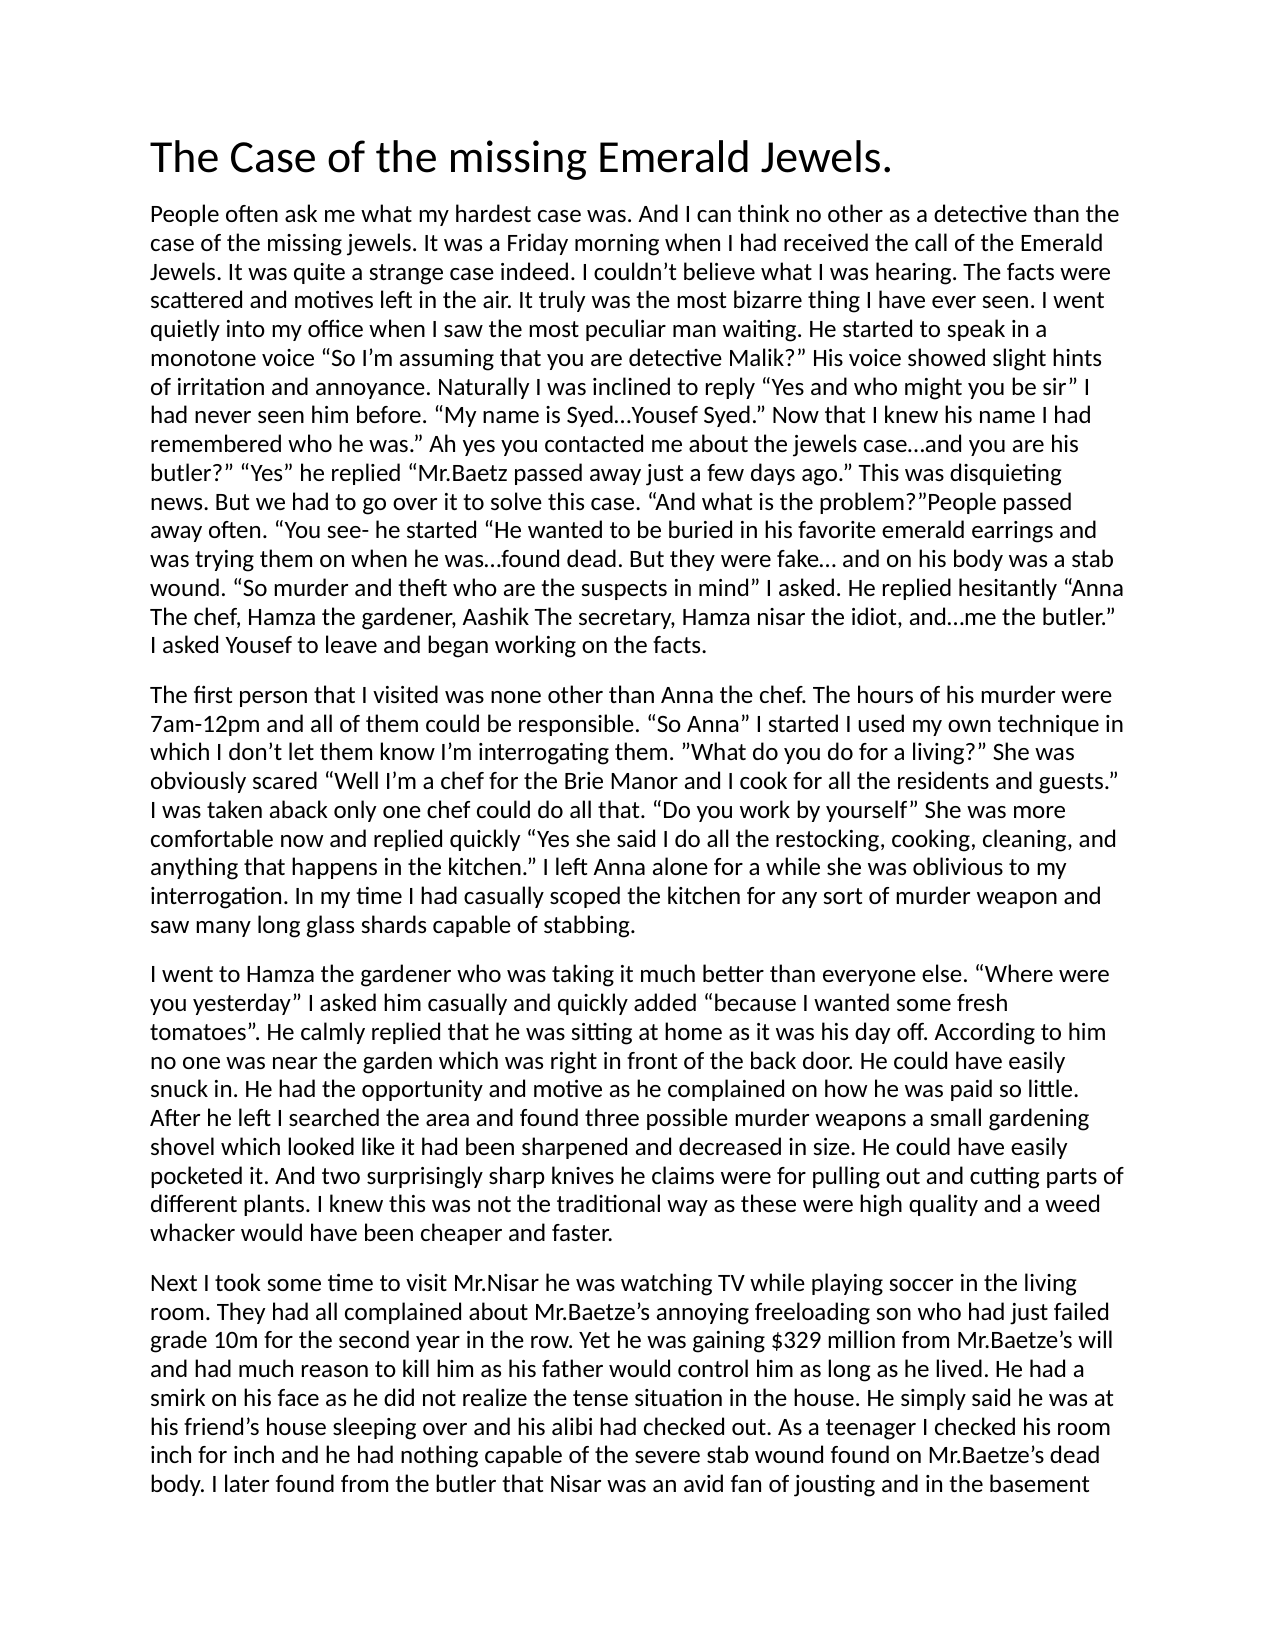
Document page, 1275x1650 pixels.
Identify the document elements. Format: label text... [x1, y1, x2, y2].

text People often ask me what my hardest case was. And I can think no other as a detective than the case of the missing jewels. It was a Friday morning when I had received the call of the Emerald Jewels. It was quite a strange case indeed. I couldn’t believe what I was hearing. The facts were scattered and motives left in the air. It truly was the most bizarre thing I have ever seen. I went quietly into my office when I saw the most peculiar man waiting. He started to speak in a monotone voice “So I’m assuming that you are detective Malik?” His voice showed slight hints of irritation and annoyance. Naturally I was inclined to reply “Yes and who might you be sir” I had never seen him before. “My name is Syed…Yousef Syed.” Now that I knew his name I had remembered who he was.” Ah yes you contacted me about the jewels case…and you are his butler?” “Yes” he replied “Mr.Baetz passed away just a few days ago.” This was disquieting news. But we had to go over it to solve this case. “And what is the problem?”People passed away often. “You see- he started “He wanted to be buried in his favorite emerald earrings and was trying them on when he was…found dead. But they were fake… and on his body was a stab wound. “So murder and theft who are the suspects in mind” I asked. He replied hesitantly “Anna The chef, Hamza the gardener, Aashik The secretary, Hamza nisar the idiot, and…me the butler.” I asked Yousef to leave and began working on the facts. [150, 199, 1125, 659]
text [150, 1268, 1125, 1498]
text The Case of the missing Emerald Jewels. [150, 150, 571, 179]
text The first person that I visited was none other than Anna the chef. The hours of his murder were 7am-12pm and all of them could be responsible. “So Anna” I started I used my own technique in which I don’t let them know I’m interrogating them. ”What do you do for a living?” She was obviously scared “Well I’m a chef for the Brie Manor and I cook for all the residents and guests.” I was taken aback only one chef could do all that. “Do you work by yourself” She was more comfortable now and replied quickly “Yes she said I do all the restocking, cooking, cleaning, and anything that happens in the kitchen.” I left Anna alone for a while she was oblivious to my interrogation. In my time I had casually scoped the kitchen for any sort of murder weapon and saw many long glass shards capable of stabbing. [150, 680, 1125, 939]
text I went to Hamza the gardener who was taking it much better than everyone else. “Where were you yesterday” I asked him casually and quickly added “because I wanted some fresh tomatoes”. He calmly replied that he was sitting at home as it was his day off. According to him no one was near the garden which was right in front of the back door. He could have easily snuck in. He had the opportunity and motive as he complained on how he was paid so little. After he left I searched the area and found three possible murder weapons a small gardening shovel which looked like it had been sharpened and decreased in size. He could have easily pocketed it. And two surprisingly sharp knives he claims were for pulling out and cutting parts of different plants. I knew this was not the traditional way as these were high quality and a weed whacker would have been cheaper and faster. [150, 960, 1125, 1247]
text The Case of the missing Emerald Jewels. [571, 150, 1125, 179]
